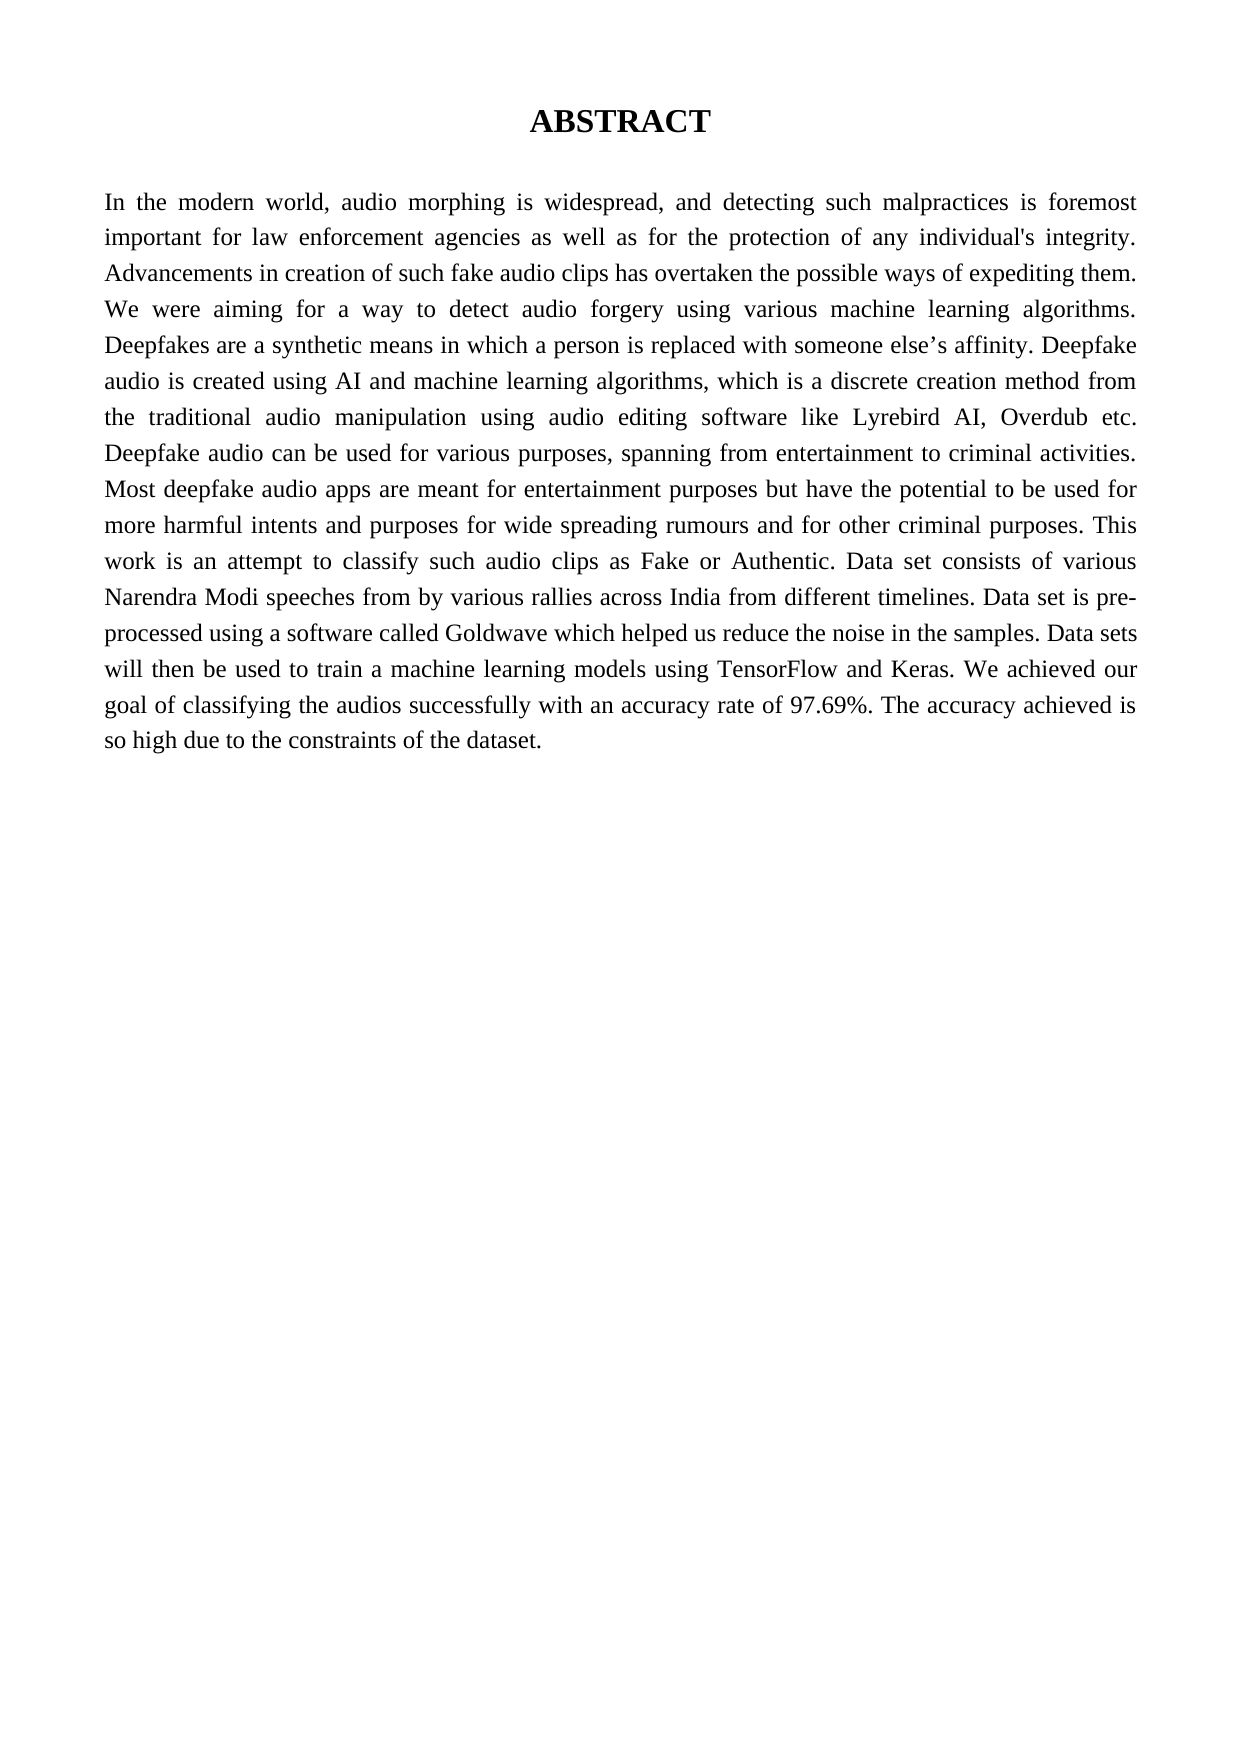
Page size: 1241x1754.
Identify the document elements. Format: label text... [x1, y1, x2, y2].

text In the modern world, audio morphing is widespread, and detecting such malpractices is foremost important for law enforcement agencies as well as for the protection of any individual's integrity. Advancements in creation of such fake audio clips has overtaken the possible ways of expediting them. We were aiming for a way to detect audio forgery using various machine learning algorithms. Deepfakes are a synthetic means in which a person is replaced with someone else’s affinity. Deepfake audio is created using AI and machine learning algorithms, which is a discrete creation method from the traditional audio manipulation using audio editing software like Lyrebird AI, Overdub etc. Deepfake audio can be used for various purposes, spanning from entertainment to criminal activities. Most deepfake audio apps are meant for entertainment purposes but have the potential to be used for more harmful intents and purposes for wide spreading rumours and for other criminal purposes. This work is an attempt to classify such audio clips as Fake or Authentic. Data set consists of various Narendra Modi speeches from by various rallies across India from different timelines. Data set is pre-processed using a software called Goldwave which helped us reduce the noise in the samples. Data sets will then be used to train a machine learning models using TensorFlow and Keras. We achieved our goal of classifying the audios successfully with an accuracy rate of 97.69%. The accuracy achieved is so high due to the constraints of the dataset. [104, 187, 1138, 754]
text ABSTRACT [104, 101, 1136, 139]
